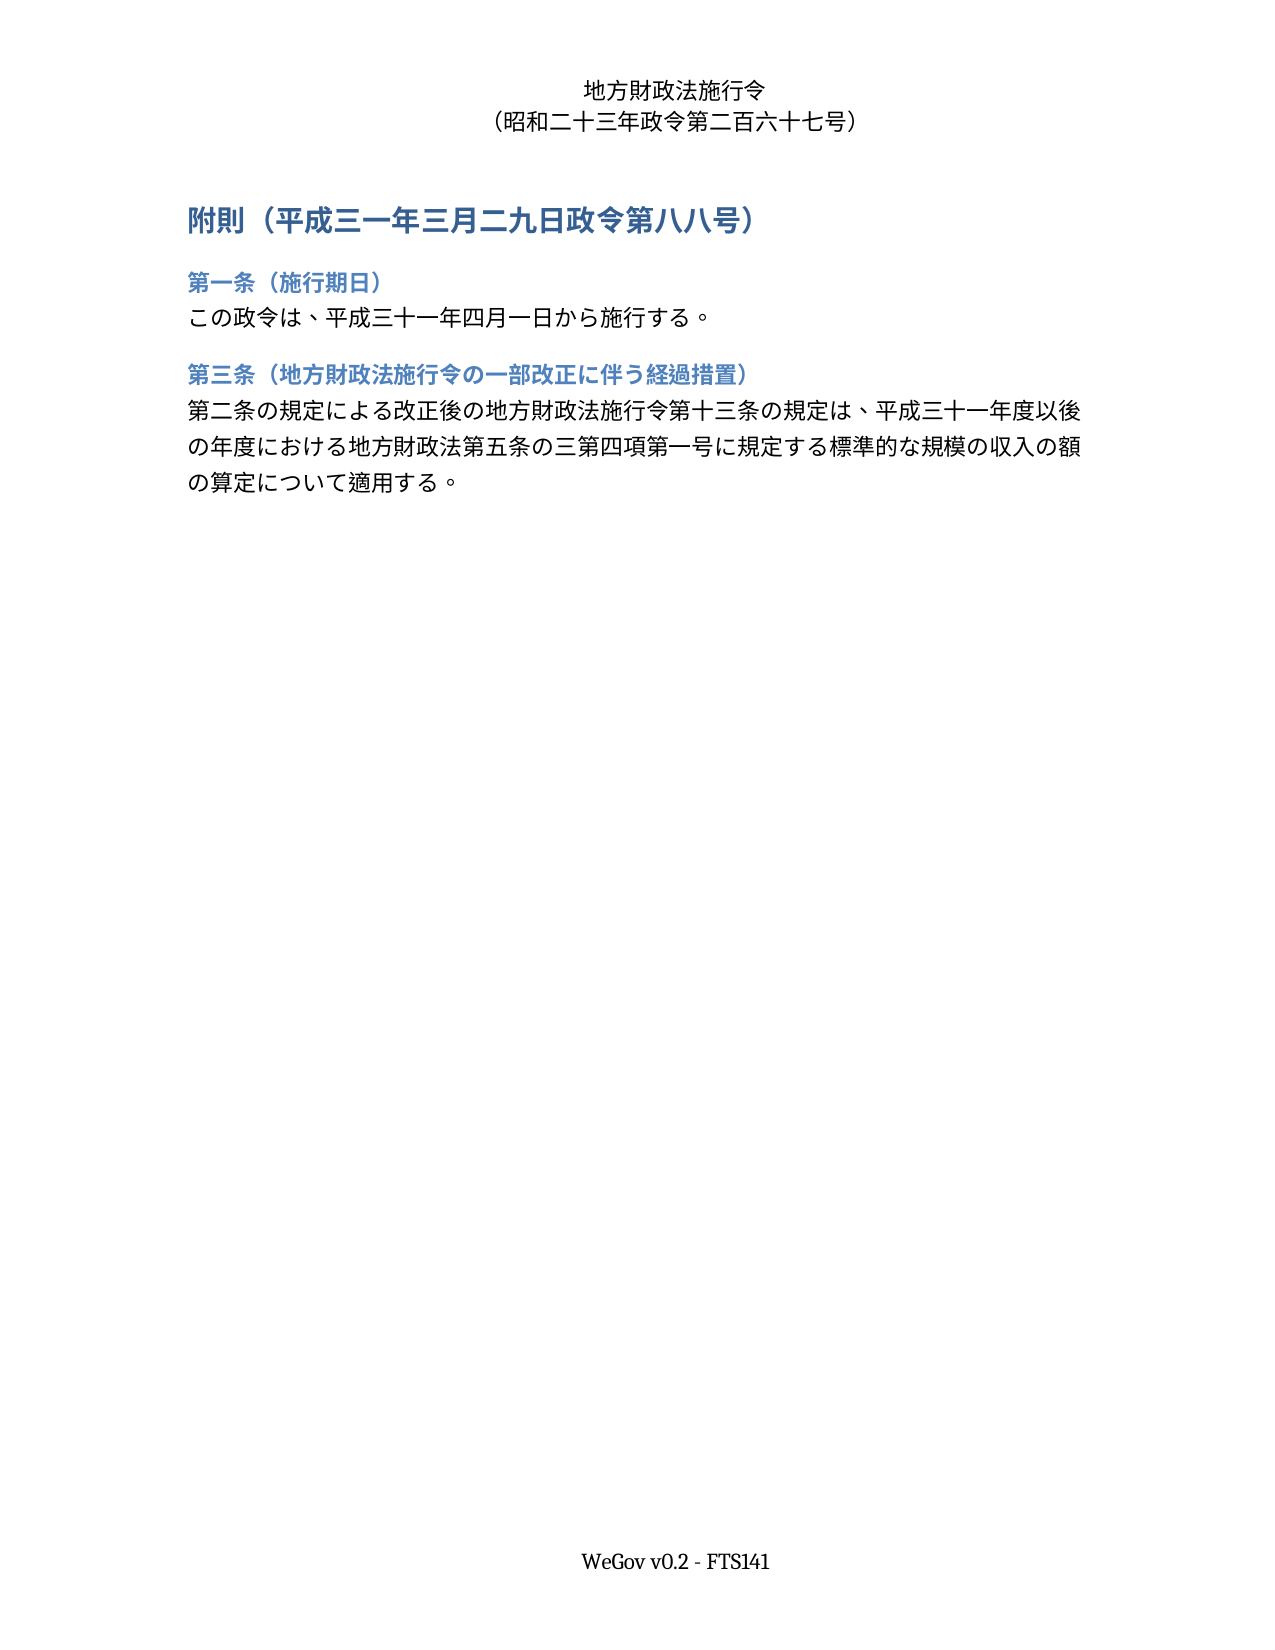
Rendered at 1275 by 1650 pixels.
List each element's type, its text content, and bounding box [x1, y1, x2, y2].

subtitle 第三条（地方財政法施行令の一部改正に伴う経過措置） [187, 359, 1087, 390]
text この政令は、平成三十一年四月一日から施行する。 [187, 302, 1087, 334]
subtitle 附則（平成三一年三月二九日政令第八八号） [187, 200, 1087, 240]
subtitle 第一条（施行期日） [187, 266, 1087, 298]
text 第二条の規定による改正後の地方財政法施行令第十三条の規定は、平成三十一年度以後の年度における地方財政法第五条の三第四項第一号に規定する標準的な規模の収入の額の算定について適用する。 [187, 395, 1087, 498]
